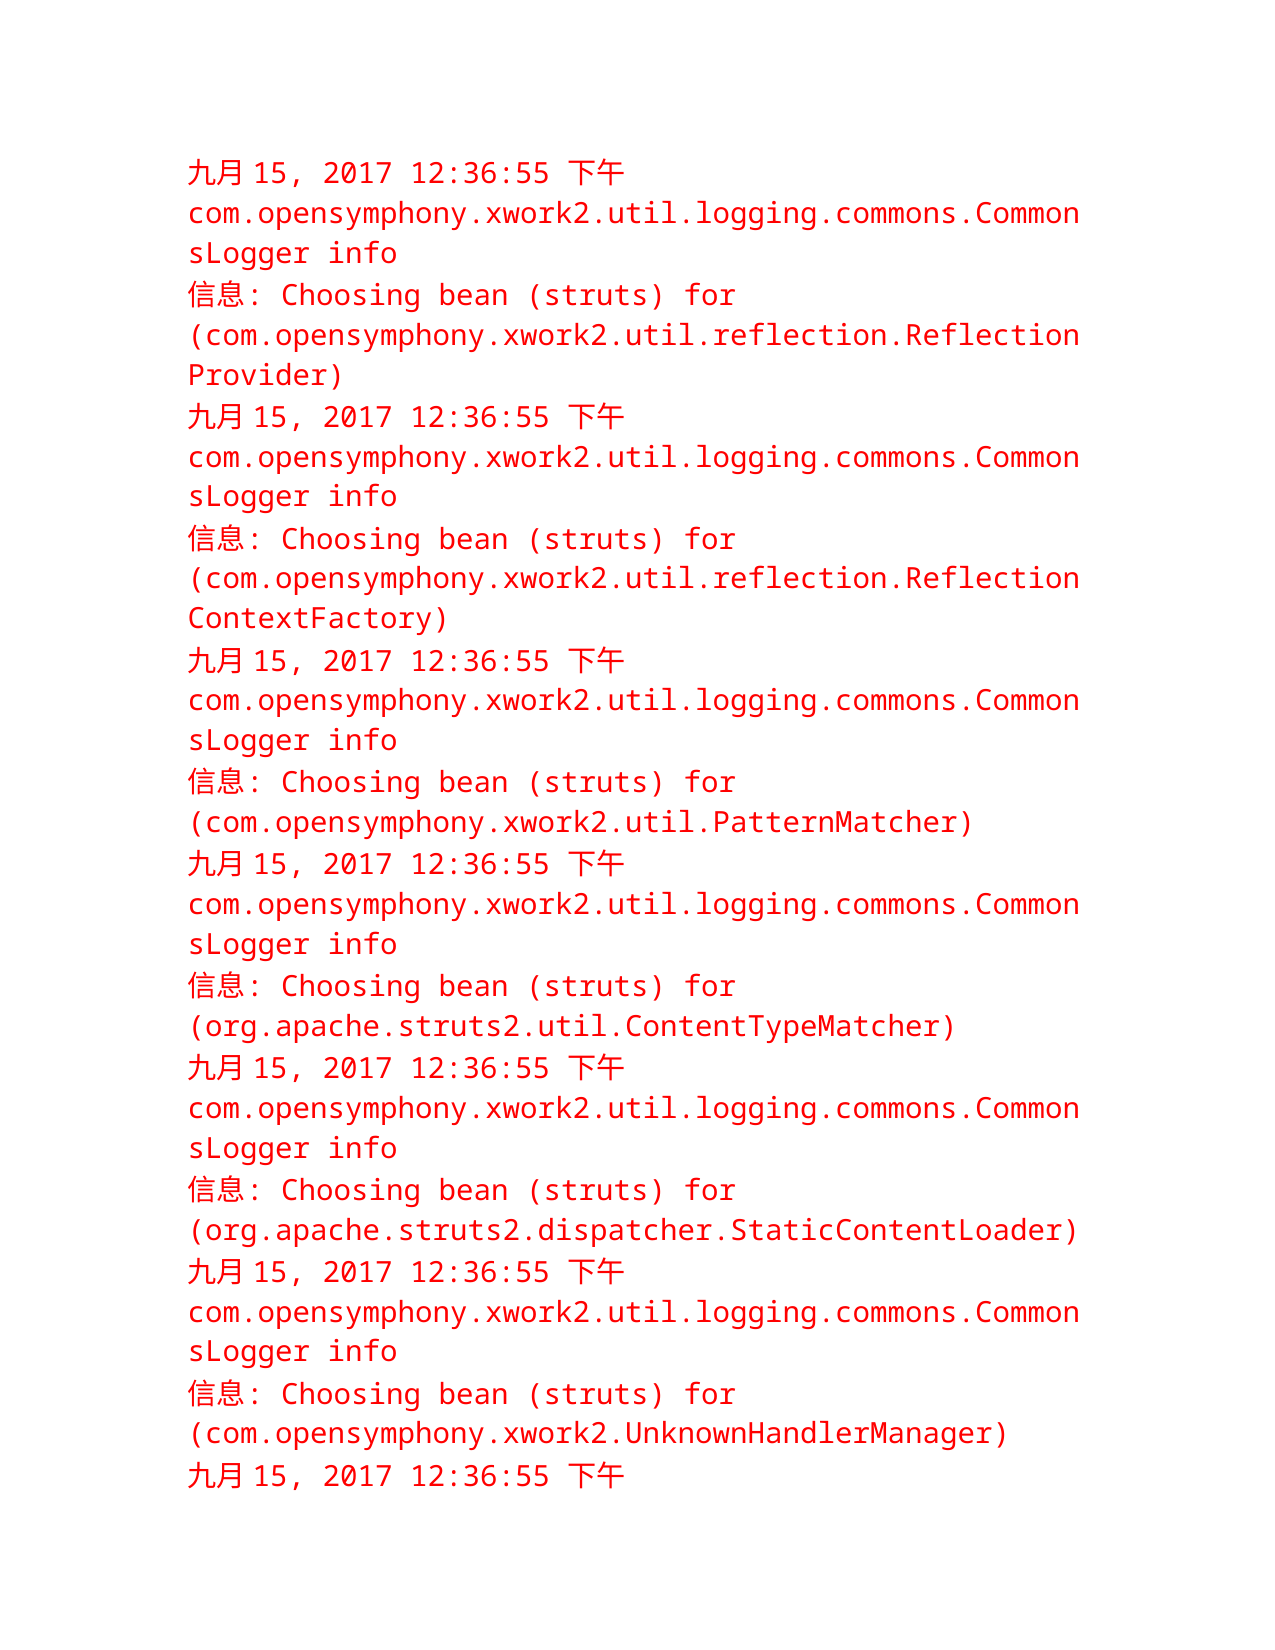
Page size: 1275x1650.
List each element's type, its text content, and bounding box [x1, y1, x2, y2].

text 信息: Choosing bean (struts) for (com.opensymphony.xwork2.UnknownHandlerManager) [187, 1370, 1087, 1452]
text 九月 15, 2017 12:36:55 下午 com.opensymphony.xwork2.util.logging.commons.CommonsLogger info [187, 637, 1087, 759]
text 九月 15, 2017 12:36:55 下午 com.opensymphony.xwork2.util.logging.commons.CommonsLogger info [187, 1249, 1087, 1370]
text 信息: Choosing bean (struts) for (com.opensymphony.xwork2.util.PatternMatcher) [187, 759, 1087, 841]
text 九月 15, 2017 12:36:55 下午 com.opensymphony.xwork2.util.logging.commons.CommonsLogger info [187, 1045, 1087, 1167]
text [187, 1452, 1087, 1495]
text 九月 15, 2017 12:36:55 下午 com.opensymphony.xwork2.util.logging.commons.CommonsLogger info [187, 393, 1087, 515]
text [187, 150, 1087, 272]
text 信息: Choosing bean (struts) for (org.apache.struts2.util.ContentTypeMatcher) [187, 963, 1087, 1045]
text 信息: Choosing bean (struts) for (com.opensymphony.xwork2.util.reflection.ReflectionProvider) [187, 272, 1087, 393]
text 信息: Choosing bean (struts) for (org.apache.struts2.dispatcher.StaticContentLoader) [187, 1167, 1087, 1249]
text 信息: Choosing bean (struts) for (com.opensymphony.xwork2.util.reflection.ReflectionContextFactory) [187, 515, 1087, 637]
text 九月 15, 2017 12:36:55 下午 com.opensymphony.xwork2.util.logging.commons.CommonsLogger info [187, 841, 1087, 963]
